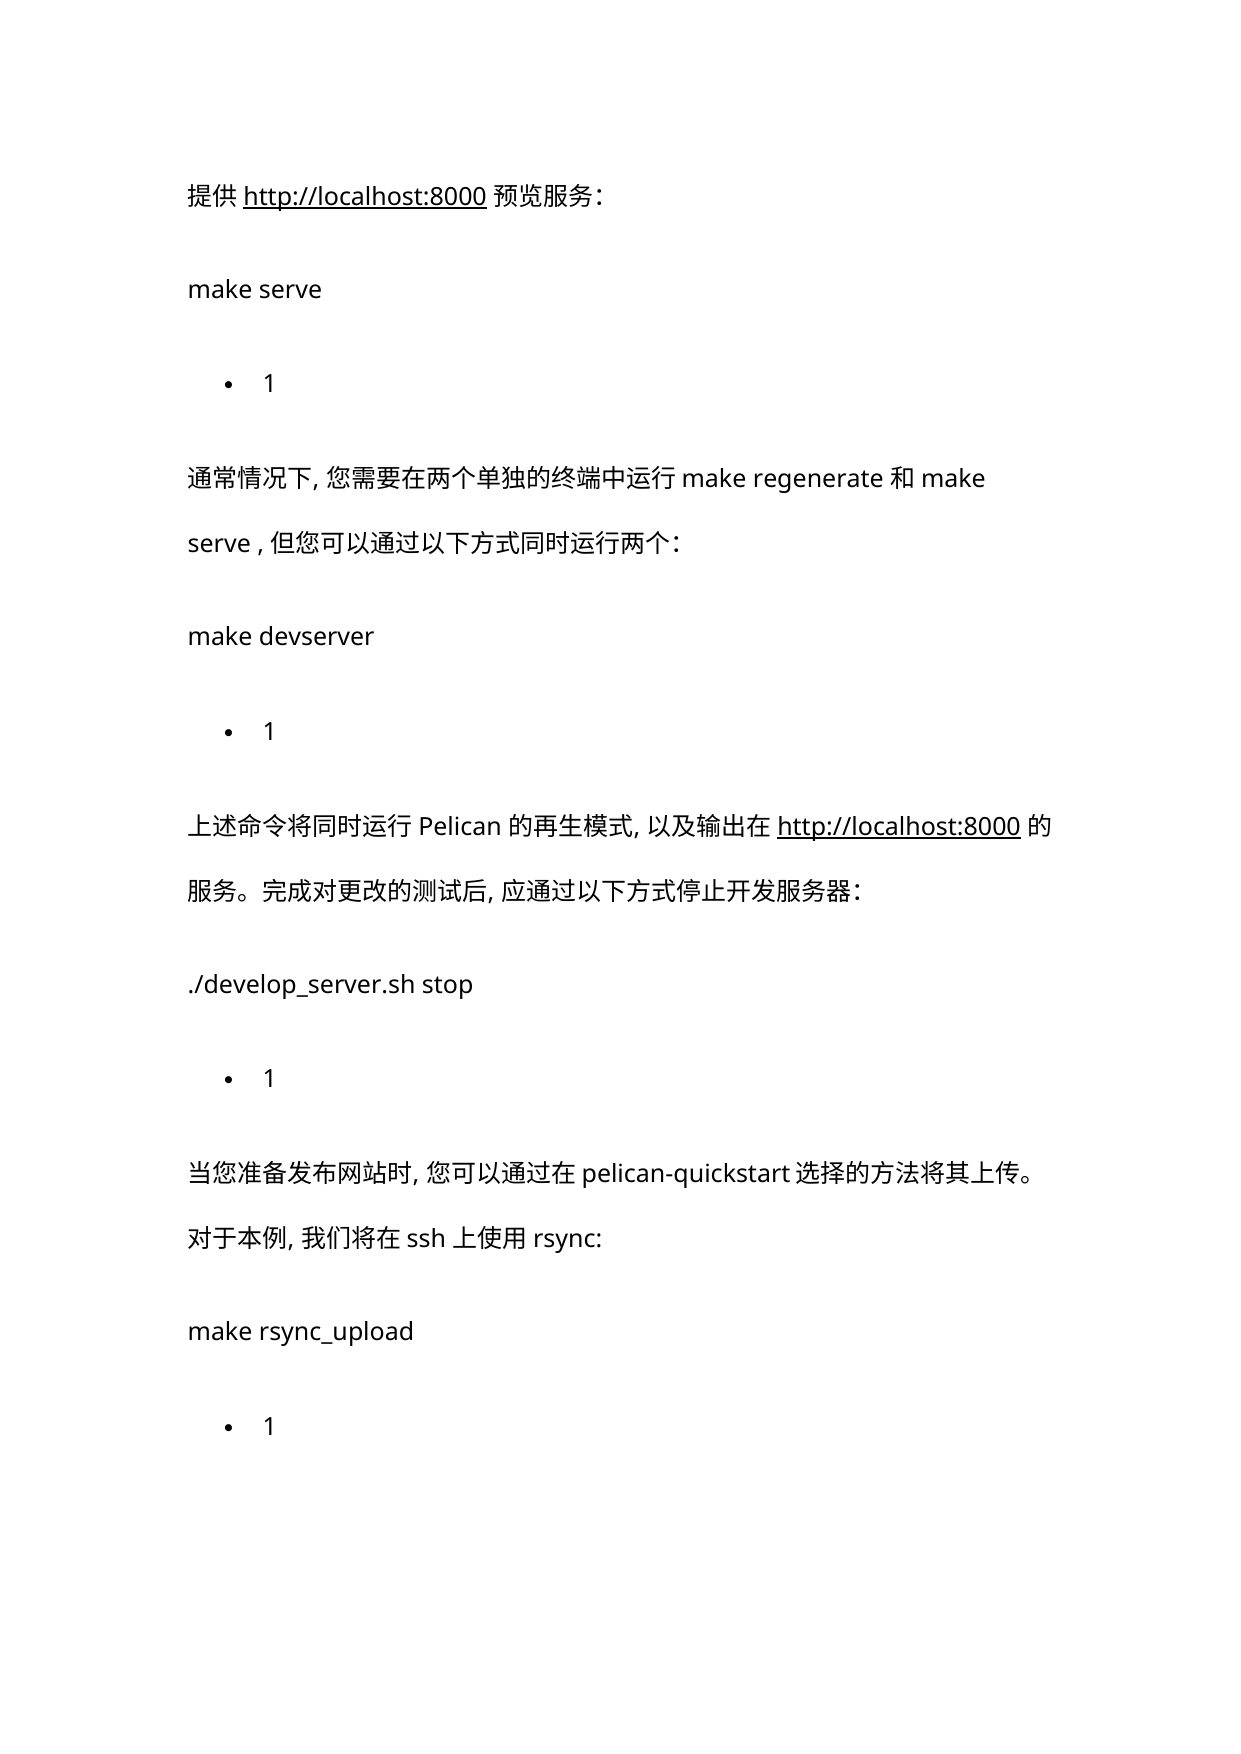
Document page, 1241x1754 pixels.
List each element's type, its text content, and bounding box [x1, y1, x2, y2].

list 1 [225, 350, 1053, 415]
text make serve [187, 256, 1053, 321]
text make devserver [187, 604, 1053, 669]
text ./develop_server.sh stop [187, 951, 1053, 1016]
list 1 [225, 698, 1053, 763]
text 上述命令将同时运行 Pelican 的再生模式, 以及输出在 http://localhost:8000 的服务。完成对更改的测试后, 应通过以下方式停止开发服务器： [187, 792, 1053, 922]
text 当您准备发布网站时, 您可以通过在 pelican-quickstart选择的方法将其上传。对于本例, 我们将在 ssh 上使用 rsync: [187, 1139, 1053, 1269]
text 提供 http://localhost:8000 预览服务： [187, 162, 1053, 227]
text make rsync_upload [187, 1299, 1053, 1364]
list 1 [225, 1393, 1053, 1458]
text 通常情况下, 您需要在两个单独的终端中运行 make regenerate 和 make serve , 但您可以通过以下方式同时运行两个： [187, 444, 1053, 574]
list 1 [225, 1045, 1053, 1110]
